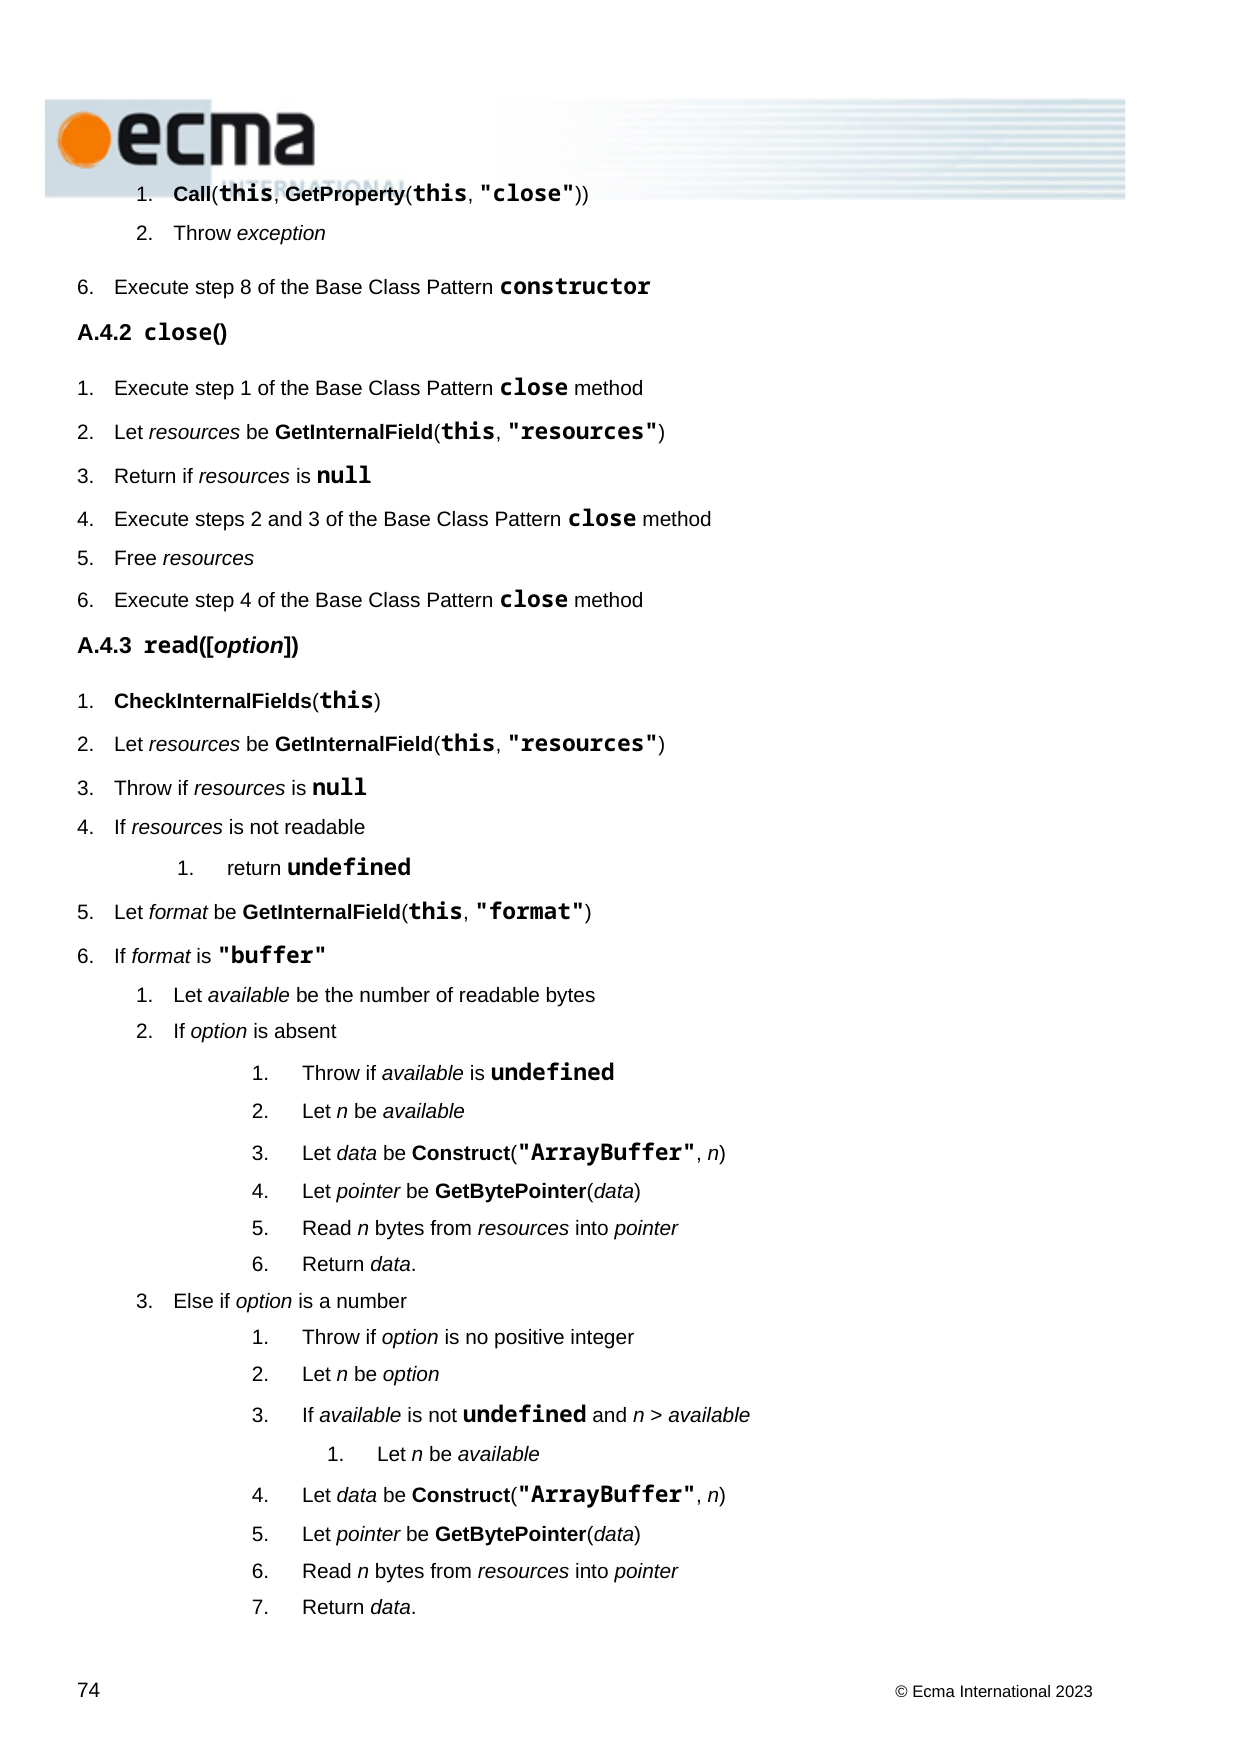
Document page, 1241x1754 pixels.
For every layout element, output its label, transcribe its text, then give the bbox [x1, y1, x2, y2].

list Let data be Construct("ArrayBuffer", n) [252, 1478, 1042, 1509]
list Let n be option [252, 1362, 1042, 1386]
list Return data. [252, 1595, 1042, 1619]
text close() [77, 320, 1093, 346]
list return undefined [177, 851, 1042, 882]
list Throw exception [136, 221, 1093, 245]
list Execute step 8 of the Base Class Pattern constructor [77, 270, 1093, 301]
list Let data be Construct("ArrayBuffer", n) [252, 1136, 1042, 1167]
list Let resources be GetInternalField(this, "resources") [77, 415, 1093, 446]
list Return data. [252, 1252, 1042, 1276]
list Call(this, GetProperty(this, "close")) [136, 177, 1093, 208]
list Execute step 4 of the Base Class Pattern close method [77, 582, 1093, 614]
list Else if option is a number [136, 1289, 1093, 1313]
list Let pointer be GetBytePointer(data) [252, 1522, 1042, 1546]
list Let resources be GetInternalField(this, "resources") [77, 727, 1093, 758]
list If available is not undefined and n > available [252, 1398, 1042, 1429]
picture [44, 98, 1126, 200]
list Return if resources is null [77, 458, 1093, 490]
list Let pointer be GetBytePointer(data) [252, 1179, 1042, 1203]
list Free resources [77, 546, 1093, 570]
list If format is "buffer" [77, 939, 1093, 970]
list CheckInternalFields(this) [77, 683, 1093, 715]
list Read n bytes from resources into pointer [252, 1216, 1042, 1240]
list If resources is not readable [77, 815, 1093, 839]
list Let n be available [252, 1099, 1042, 1123]
list Execute steps 2 and 3 of the Base Class Pattern close method [77, 502, 1093, 533]
list Throw if available is undefined [252, 1055, 1042, 1087]
list Throw if option is no positive integer [252, 1325, 1042, 1349]
list Throw if resources is null [77, 771, 1093, 802]
list Execute step 1 of the Base Class Pattern close method [77, 371, 1093, 402]
list Read n bytes from resources into pointer [252, 1558, 1042, 1582]
list Let available be the number of readable bytes [136, 982, 1093, 1006]
list Let format be GetInternalField(this, "format") [77, 895, 1093, 926]
list If option is absent [136, 1019, 1055, 1043]
text read([option]) [77, 632, 1093, 658]
list Let n be available [327, 1442, 1043, 1466]
